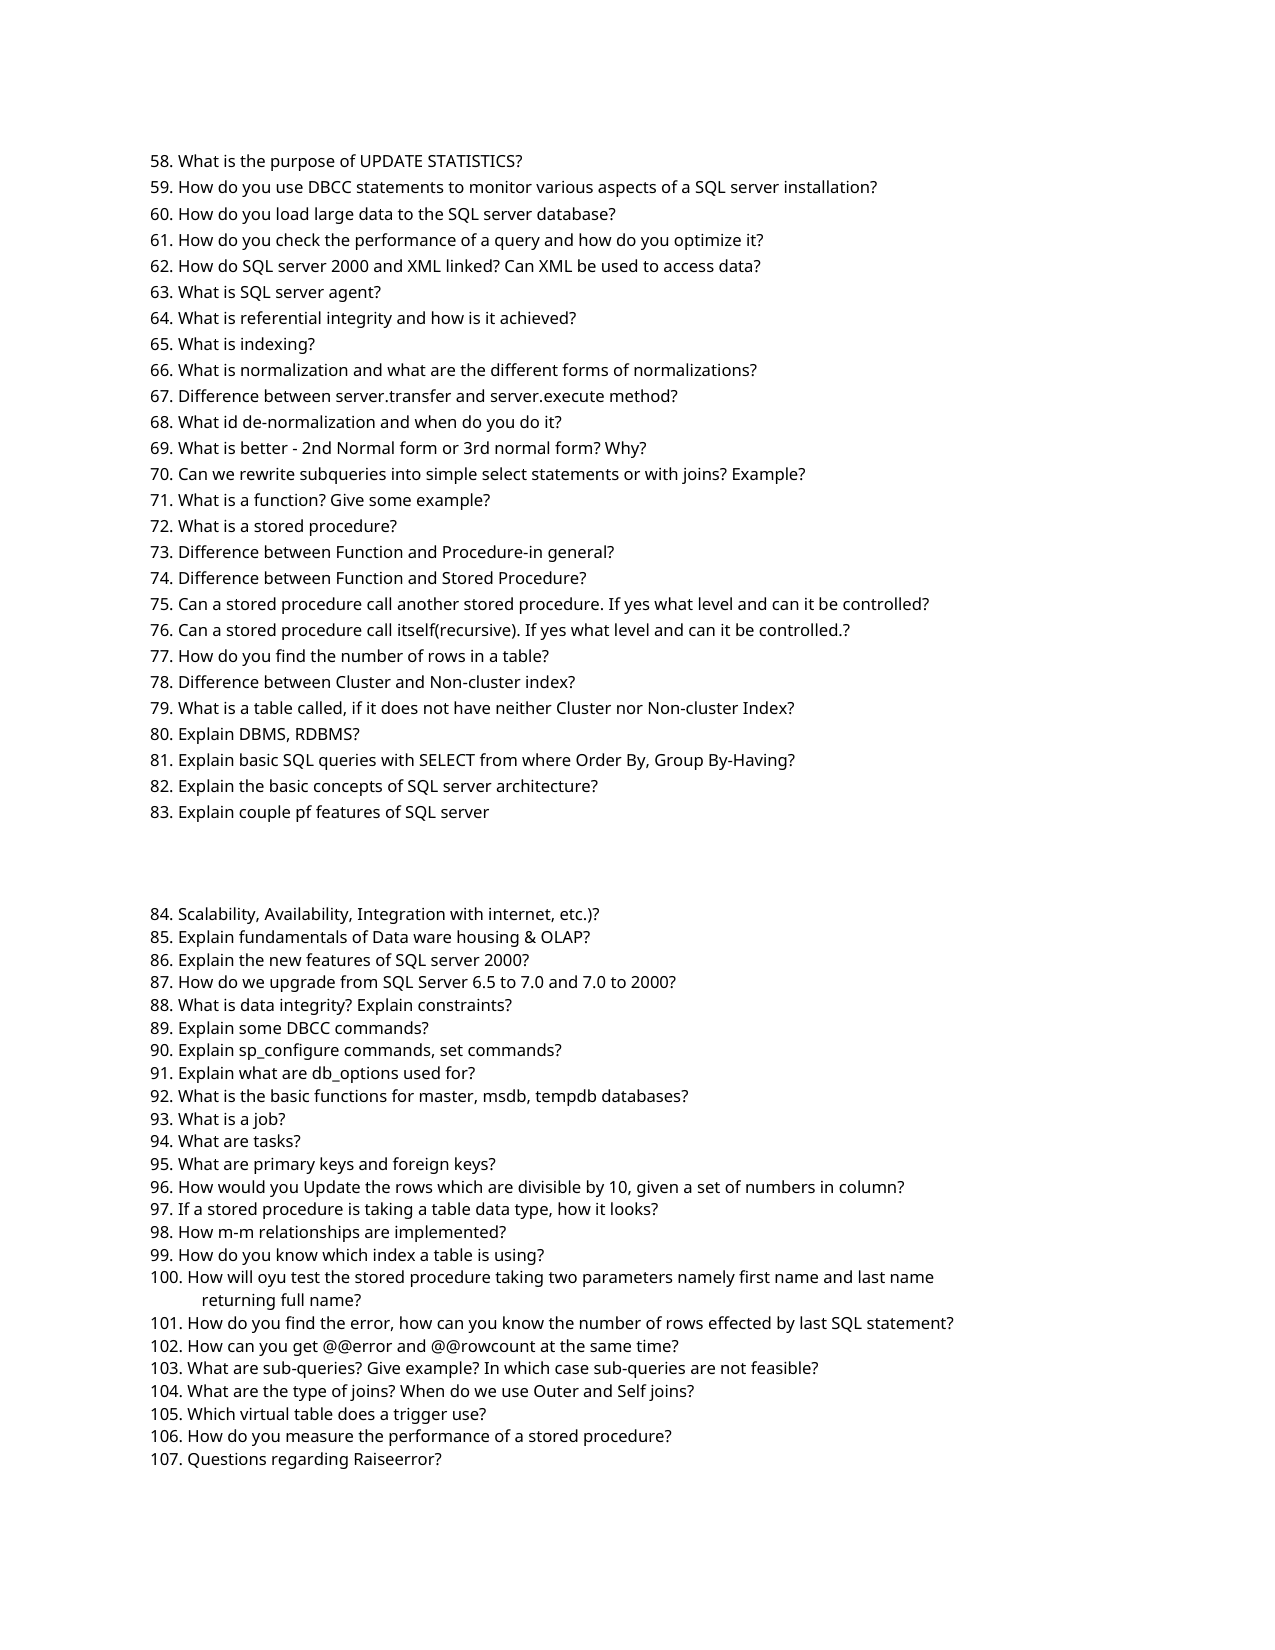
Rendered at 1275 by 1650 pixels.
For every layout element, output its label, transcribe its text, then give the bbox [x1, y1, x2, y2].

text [150, 1289, 1125, 1471]
text 84. Scalability, Availability, Integration with internet, etc.)? 85. Explain fundamentals of Data ware housing & OLAP? 86. Explain the new features of SQL server 2000? 87. How do we upgrade from SQL Server 6.5 to 7.0 and 7.0 to 2000? 88. What is data integrity? Explain constraints? 89. Explain some DBCC commands? 90. Explain sp_configure commands, set commands? 91. Explain what are db_options used for? 92. What is the basic functions for master, msdb, tempdb databases? 93. What is a job? 94. What are tasks? 95. What are primary keys and foreign keys? 96. How would you Update the rows which are divisible by 10, given a set of numbers in column? 97. If a stored procedure is taking a table data type, how it looks? 98. How m-m relationships are implemented? 99. How do you know which index a table is using? 100. How will oyu test the stored procedure taking two parameters namely first name and last name [150, 903, 1125, 1289]
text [150, 150, 1125, 824]
